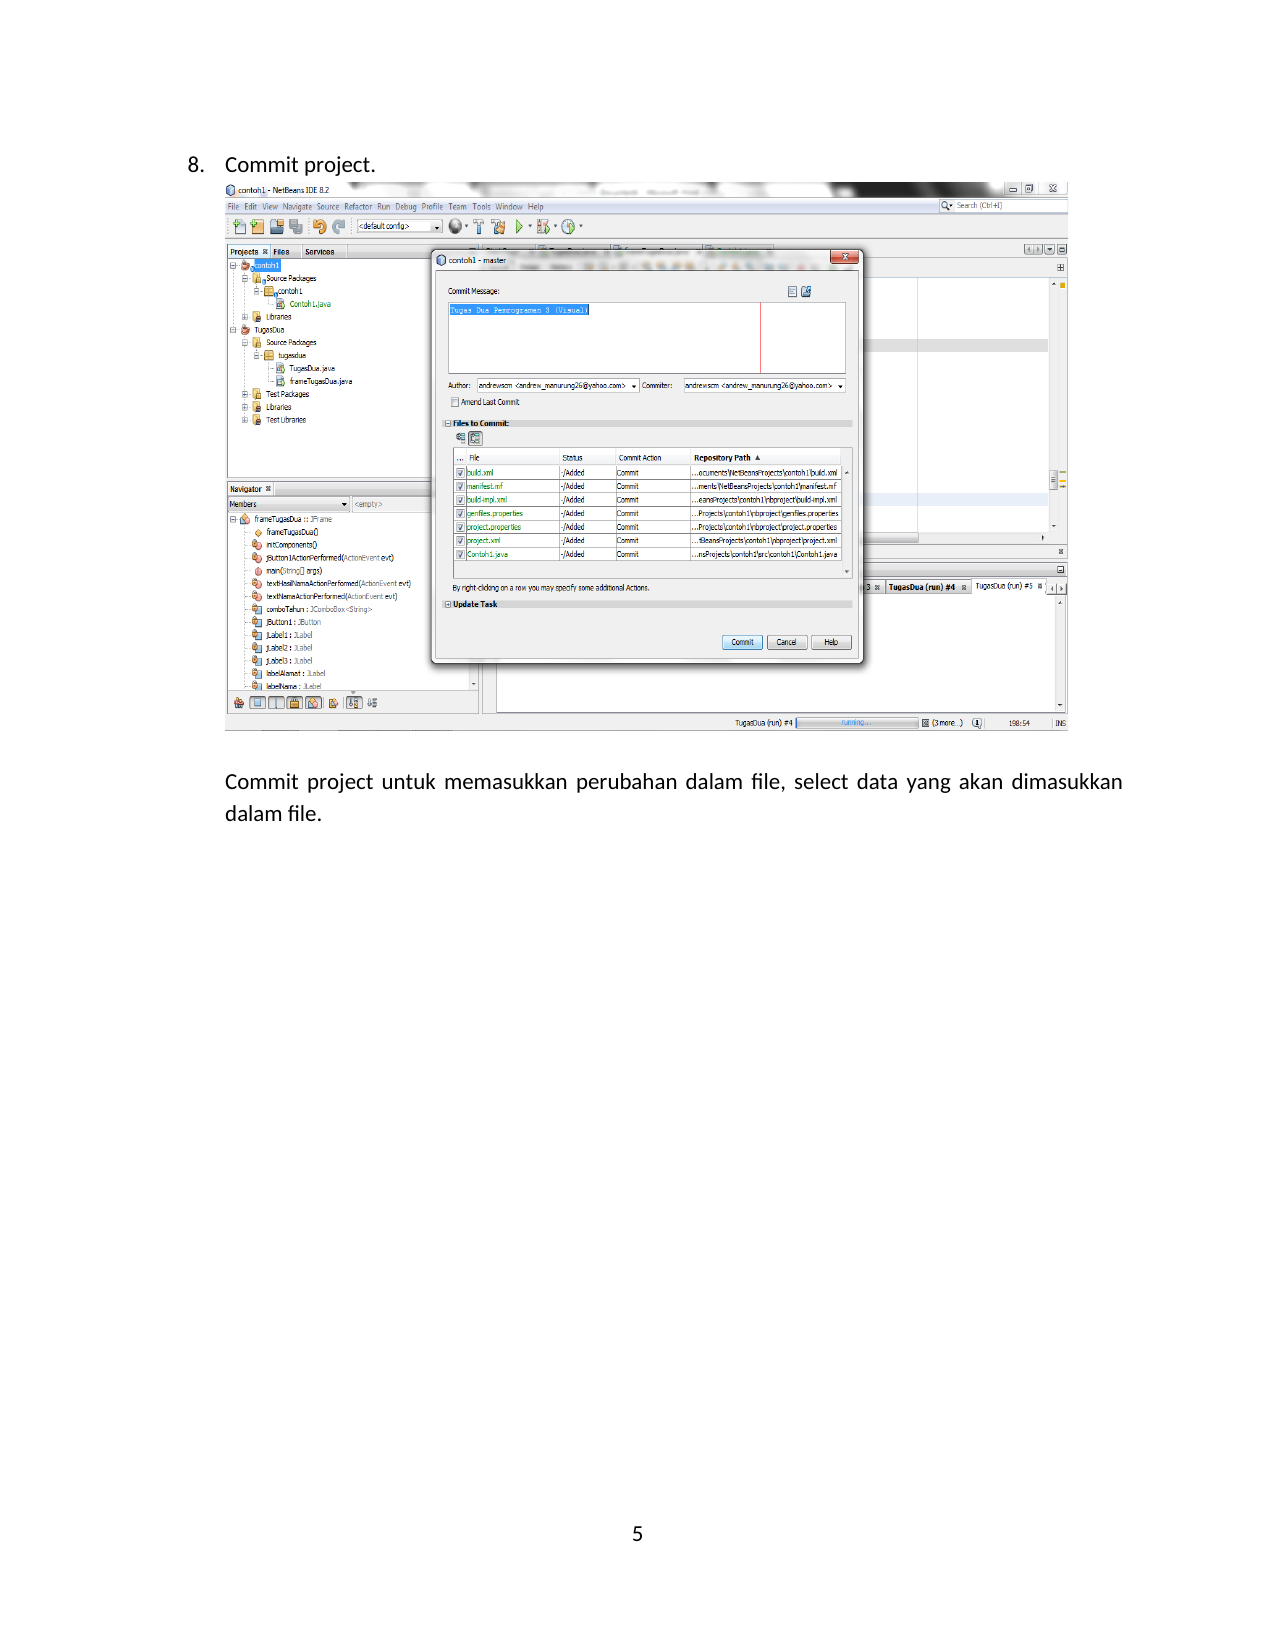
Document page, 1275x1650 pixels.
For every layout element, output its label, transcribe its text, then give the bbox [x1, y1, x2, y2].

picture [225, 182, 1069, 731]
list Commit project. [187, 150, 1125, 178]
list Commit project untuk memasukkan perubahan dalam file, select data yang akan dimasukkan dalam file. [225, 767, 1125, 827]
